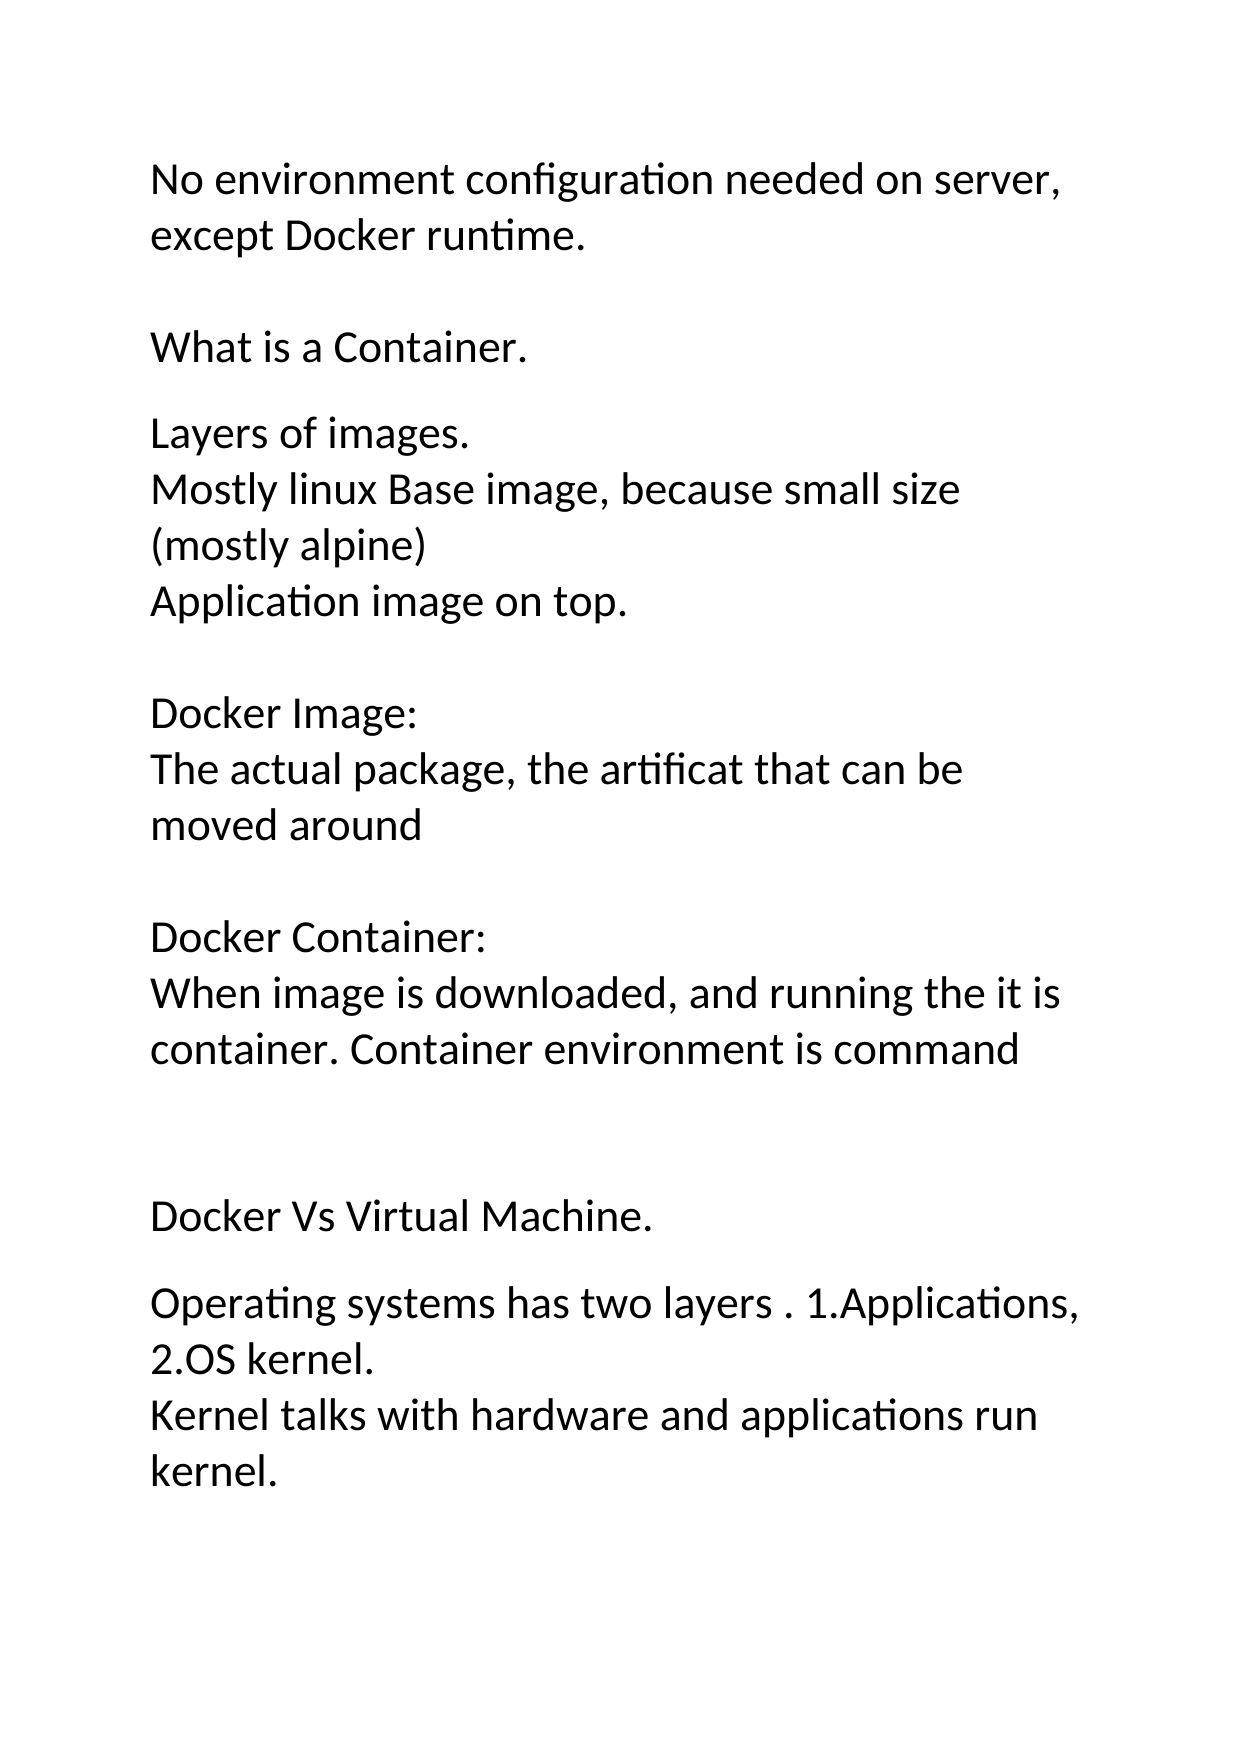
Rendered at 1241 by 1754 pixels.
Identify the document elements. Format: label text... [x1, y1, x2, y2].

text Docker Container: When image is downloaded, and running the it is container. Container environment is command [150, 908, 1090, 1076]
text Mostly linux Base image, because small size (mostly alpine) [150, 460, 1090, 572]
text Docker Image: The actual package, the artificat that can be moved around [150, 684, 1090, 852]
text Docker Vs Virtual Machine. [150, 1187, 1090, 1274]
text What is a Container. [150, 318, 1090, 404]
text Application image on top. [150, 572, 1090, 628]
text Kernel talks with hardware and applications run kernel. [150, 1386, 1090, 1498]
text Layers of images. [150, 404, 1090, 460]
text No environment configuration needed on server, except Docker runtime. [150, 150, 1090, 262]
text Operating systems has two layers . 1.Applications, 2.OS kernel. [150, 1274, 1090, 1386]
